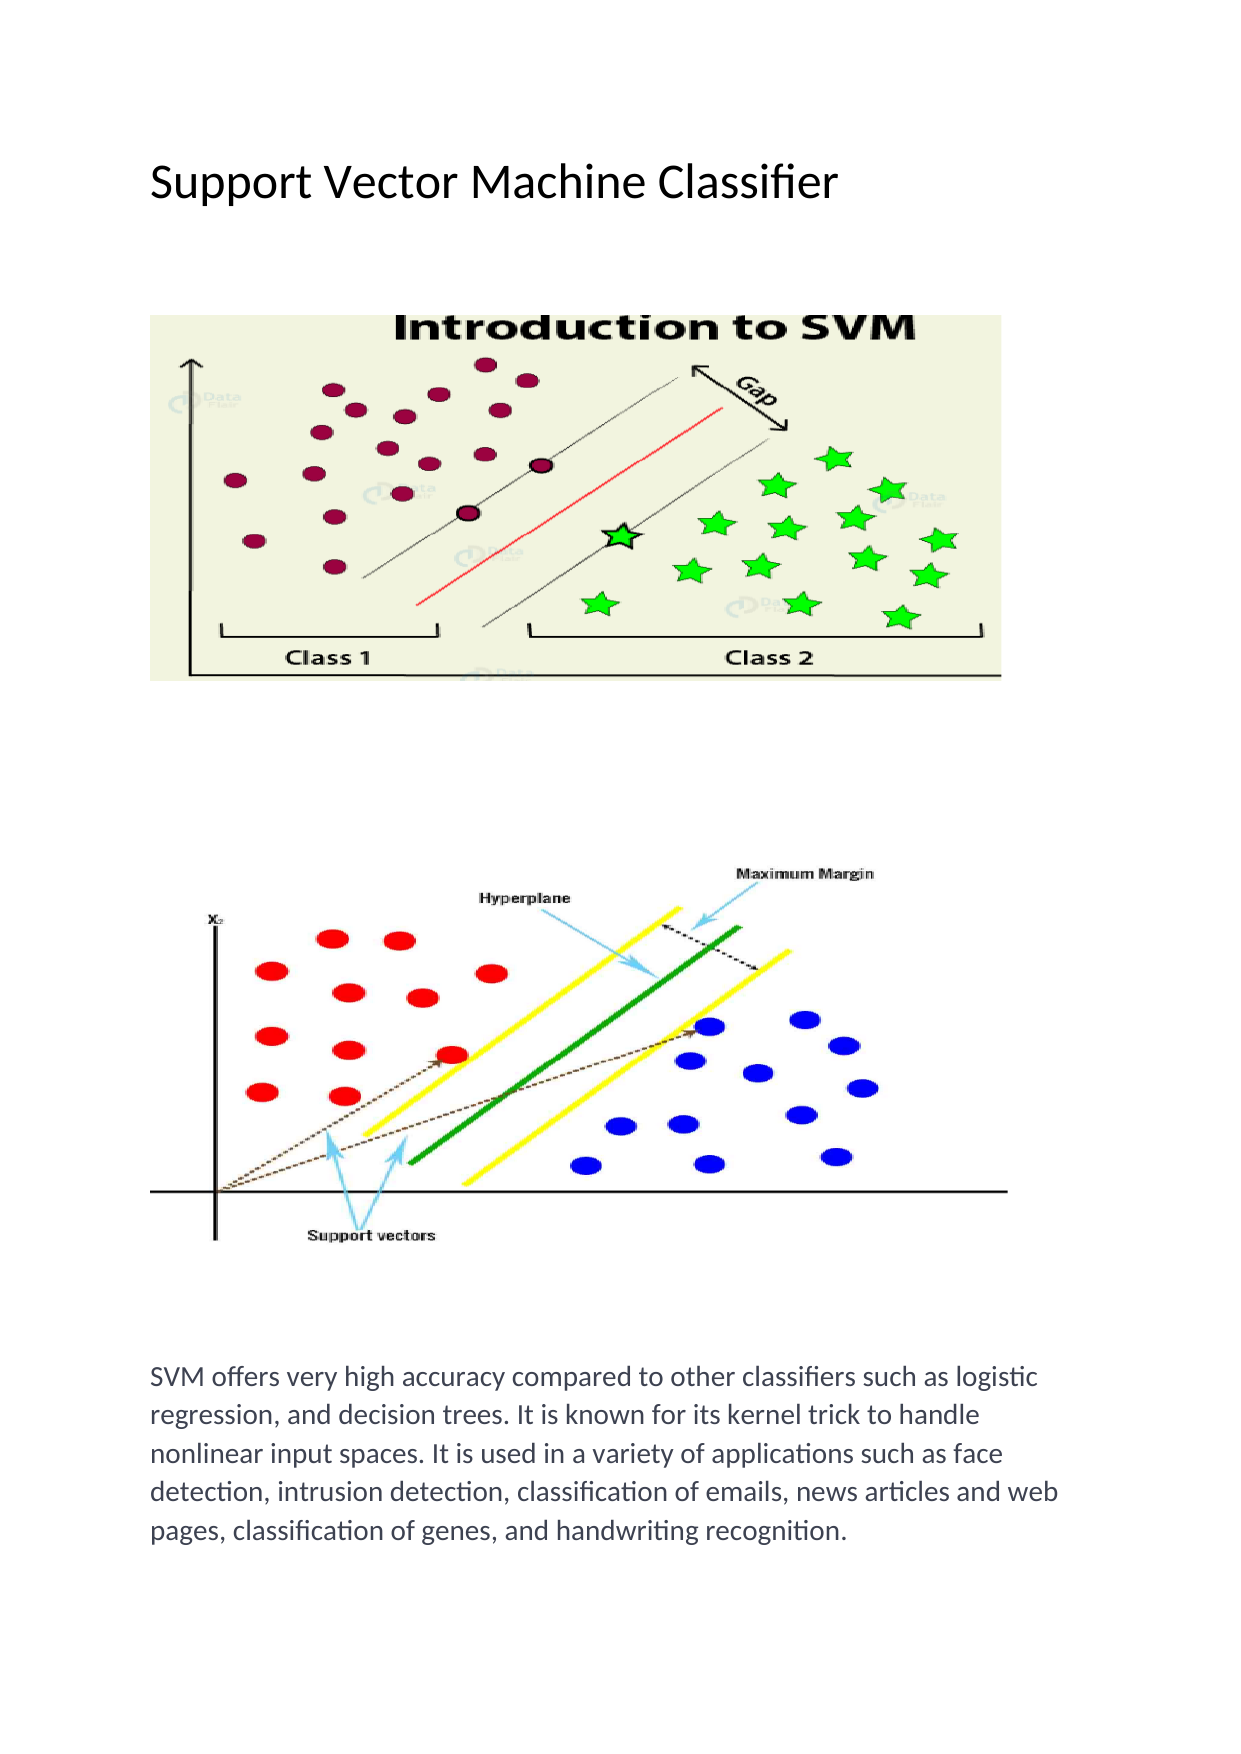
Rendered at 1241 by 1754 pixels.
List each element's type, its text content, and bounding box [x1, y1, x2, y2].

picture [150, 315, 1002, 681]
picture [150, 864, 1008, 1257]
text Support Vector Machine Classifier [150, 150, 1090, 211]
text SVM offers very high accuracy compared to other classifiers such as logistic regression, and decision trees. It is known for its kernel trick to handle nonlinear input spaces. It is used in a variety of applications such as face detection, intrusion detection, classification of emails, news articles and web pages, classification of genes, and handwriting recognition. [150, 1358, 1090, 1547]
